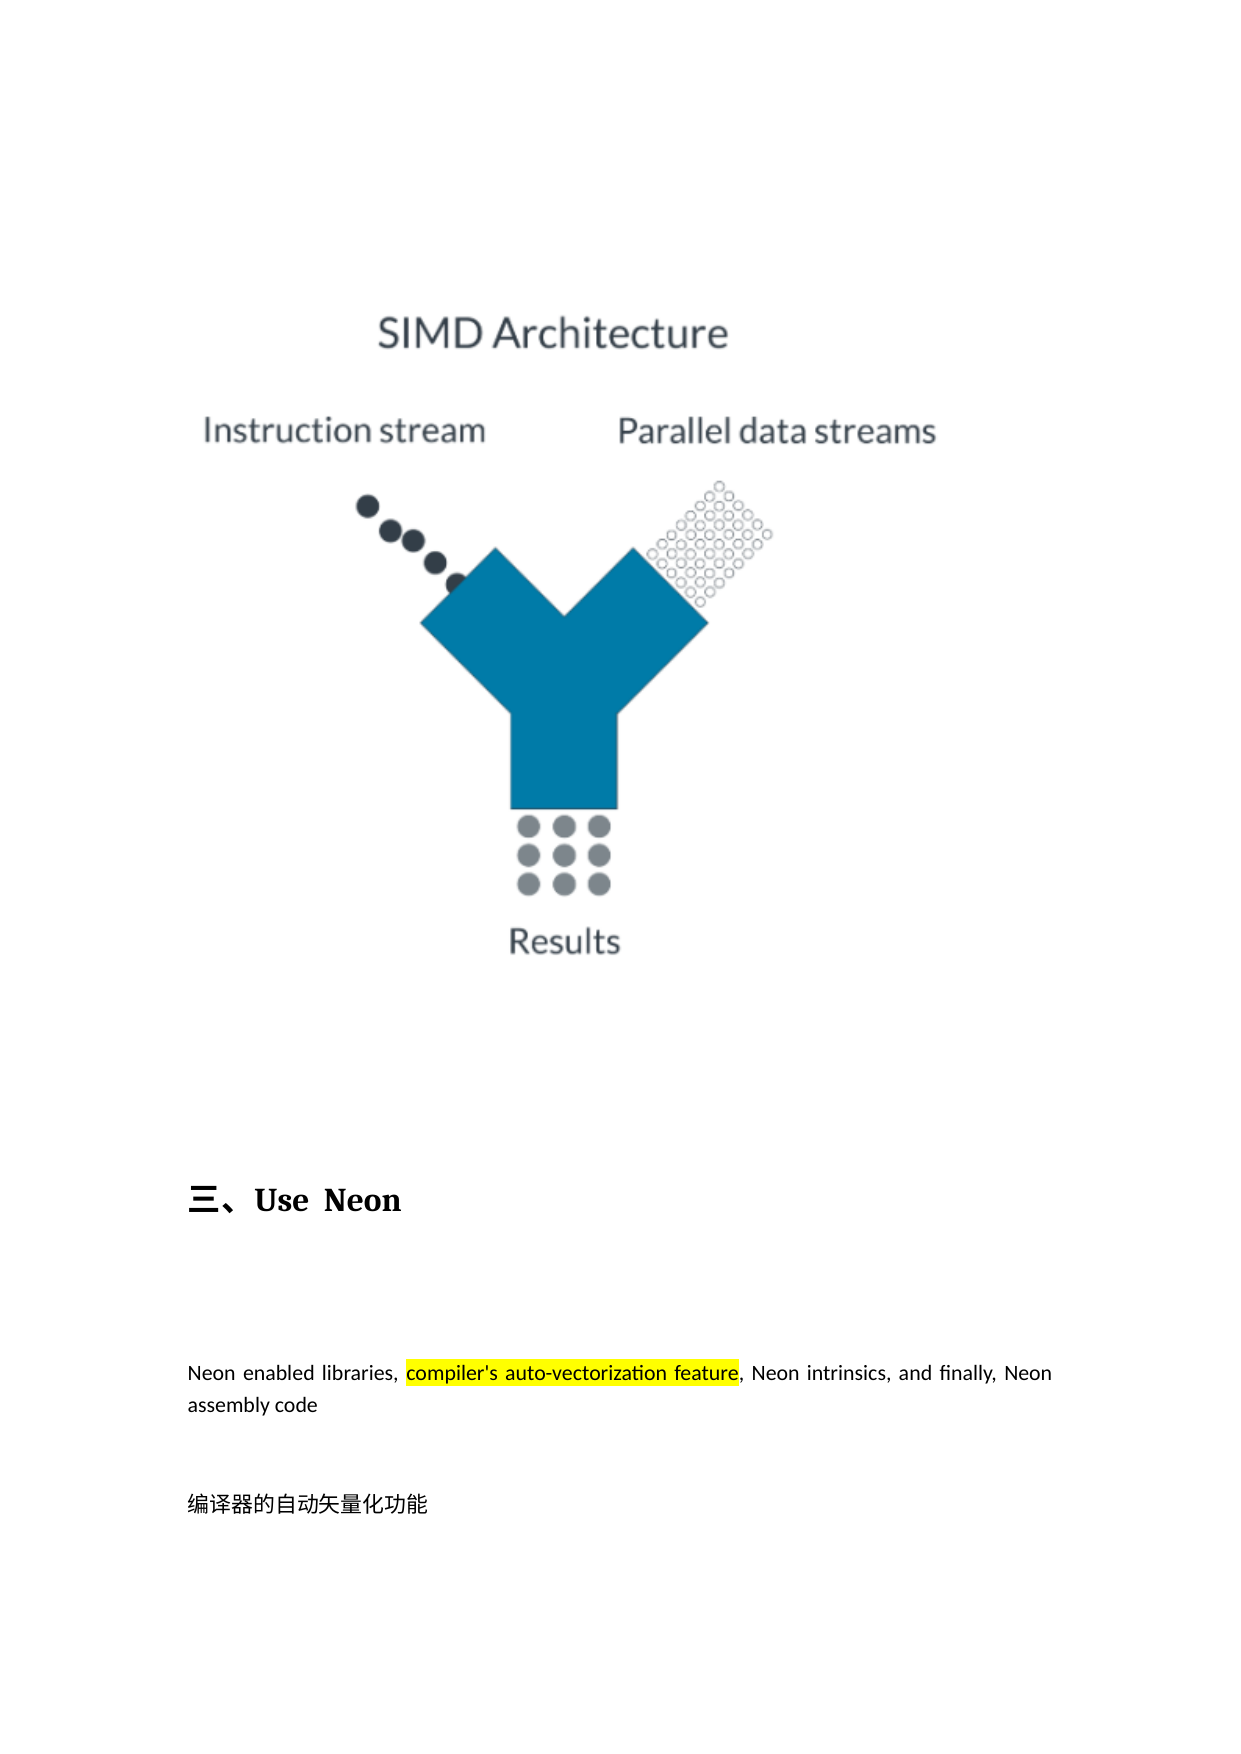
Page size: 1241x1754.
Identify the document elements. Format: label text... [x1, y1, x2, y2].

picture [187, 259, 961, 977]
text Neon enabled libraries, compiler's auto-vectorization feature, Neon intrinsics, and finally, Neon assembly code [187, 1356, 1053, 1421]
subtitle 三、Use Neon [187, 1164, 1053, 1229]
text 编译器的自动矢量化功能 [187, 1486, 1053, 1519]
